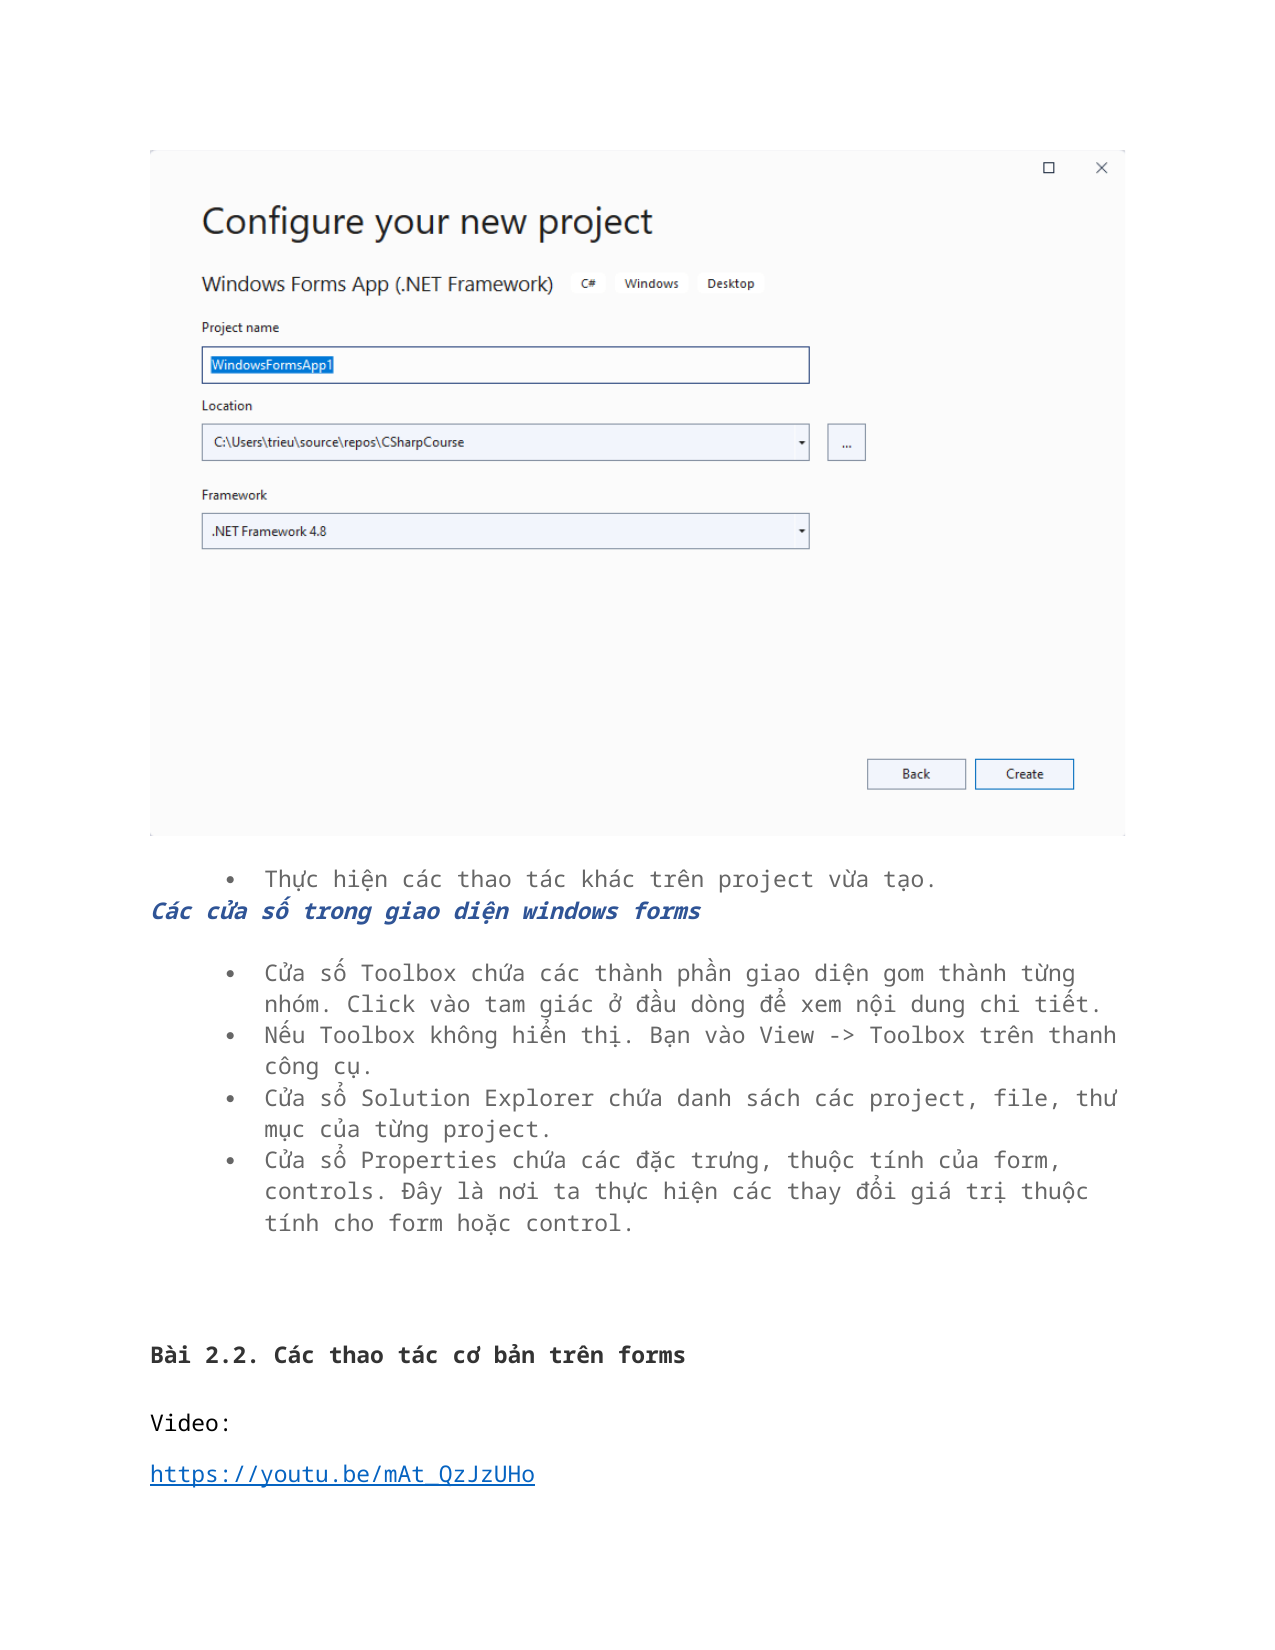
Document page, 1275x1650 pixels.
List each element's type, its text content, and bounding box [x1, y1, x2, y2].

picture [150, 150, 1125, 836]
text https://youtu.be/mAt_QzJzUHo [150, 1458, 1125, 1489]
list Nếu Toolbox không hiển thị. Bạn vào View -> Toolbox trên thanh công cụ. [227, 1019, 1125, 1082]
list Cửa số Toolbox chứa các thành phần giao diện gom thành từng nhóm. Click vào tam giác ở đầu dòng để xem nội dung chi tiết. [227, 957, 1125, 1019]
text Video: [150, 1407, 1125, 1439]
list Cửa sổ Solution Explorer chứa danh sách các project, file, thư mục của từng project. [227, 1082, 1125, 1144]
subtitle Bài 2.2. Các thao tác cơ bản trên forms [150, 1339, 1125, 1370]
subtitle Các cửa số trong giao diện windows forms [150, 895, 1125, 926]
list Cửa sổ Properties chứa các đặc trưng, thuộc tính của form, controls. Đây là nơi ta thực hiện các thay đổi giá trị thuộc tính cho form hoặc control. [227, 1144, 1125, 1238]
list Thực hiện các thao tác khác trên project vừa tạo. [227, 863, 1125, 895]
